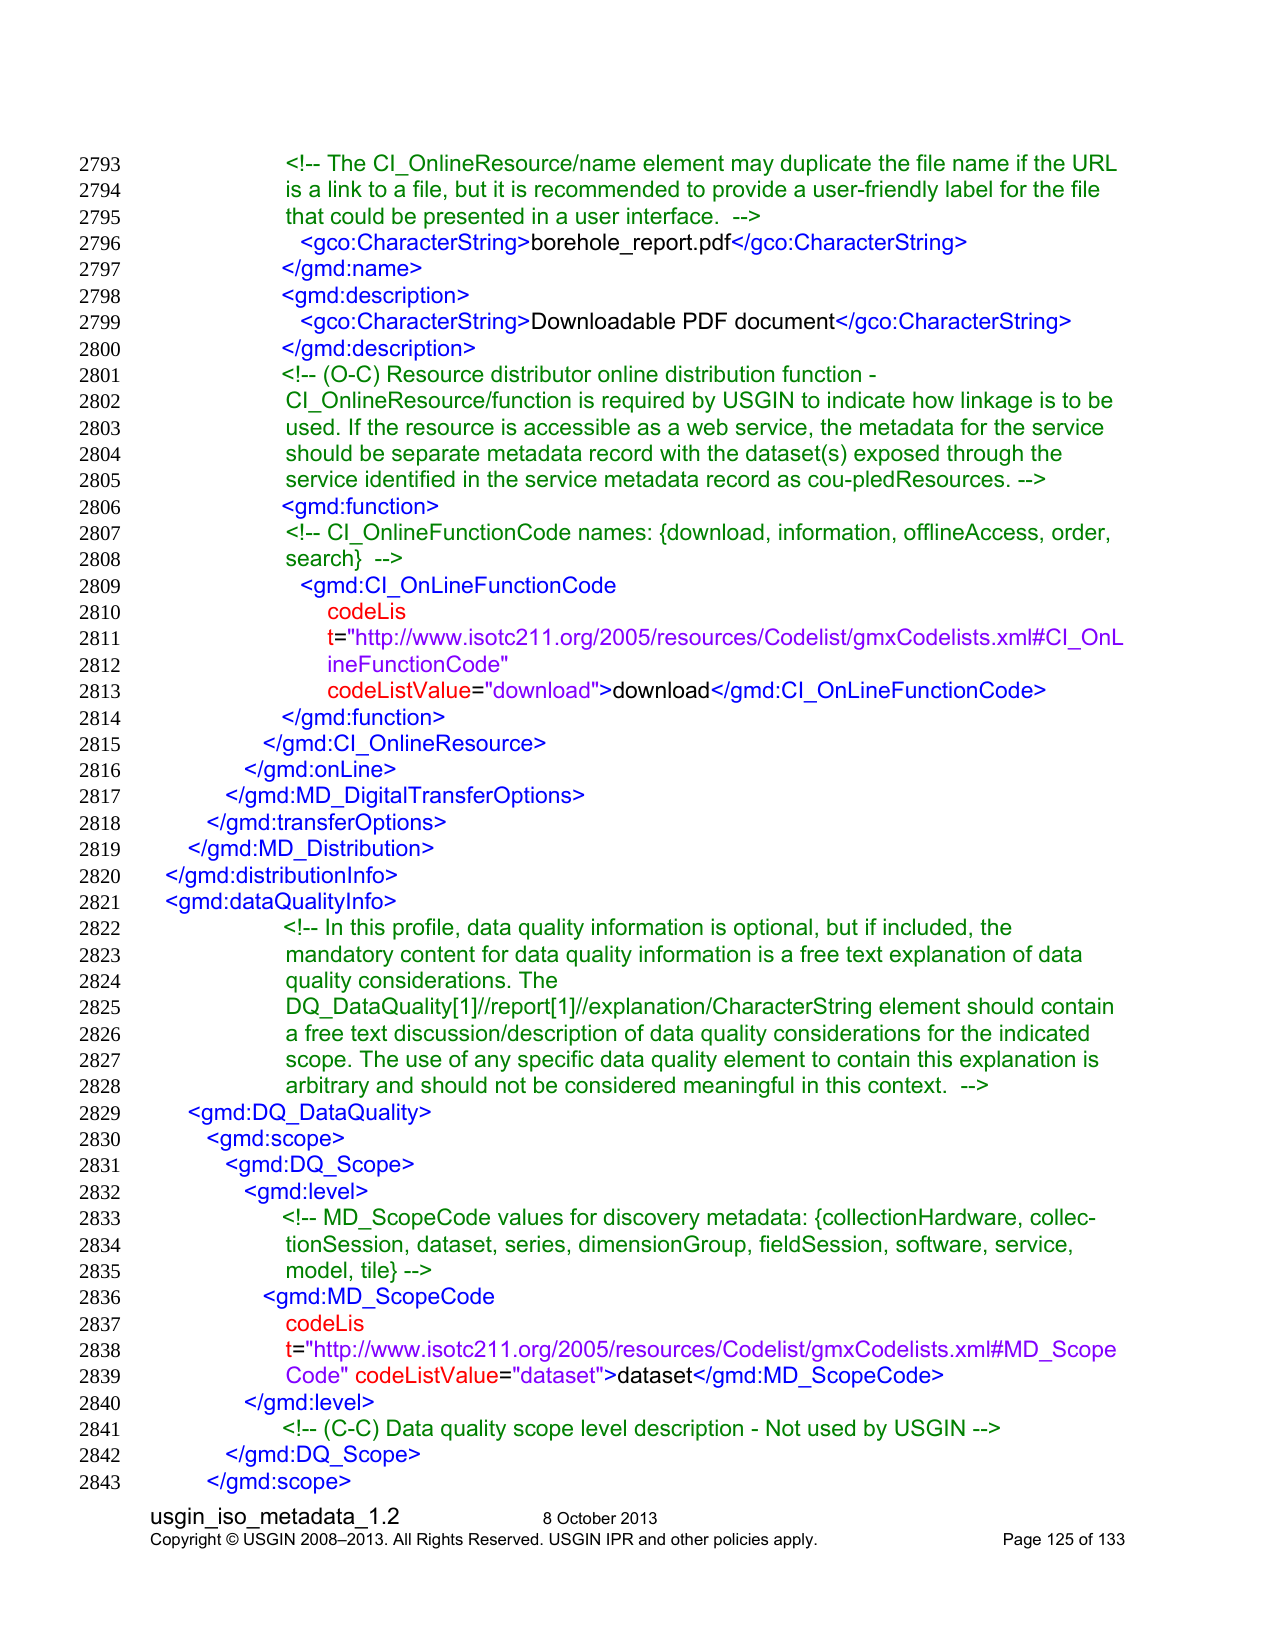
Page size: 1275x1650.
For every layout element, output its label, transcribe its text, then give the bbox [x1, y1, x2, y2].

text <gmd:CI_OnLineFunctionCode codeList="http://www.isotc211.org/2005/resources/Codelist/gmxCodelists.xml#CI_OnLineFunctionCode" codeListValue="download">download</gmd:CI_OnLineFunctionCode> [150, 572, 1125, 703]
text </gmd:level> [150, 1389, 1125, 1415]
text <gmd:function> [150, 493, 1125, 519]
text </gmd:MD_Distribution> [150, 835, 1125, 862]
text </gmd:name> [150, 255, 1125, 282]
text <!-- The CI_OnlineResource/name element may duplicate the file name if the URL is a link to a file, but it is recommended to provide a user-friendly label for the file that could be presented in a user interface. --> [150, 150, 1125, 229]
text <gco:CharacterString>borehole_report.pdf</gco:CharacterString> [150, 229, 1125, 255]
text <gco:CharacterString>Downloadable PDF document</gco:CharacterString> [150, 308, 1125, 334]
text <gmd:level> [150, 1178, 1125, 1204]
text <!-- CI_OnlineFunctionCode names: {download, information, offlineAccess, order, search} --> [150, 519, 1125, 572]
text <gmd:DQ_Scope> [150, 1151, 1125, 1178]
text <gmd:scope> [150, 1125, 1125, 1151]
text <gmd:DQ_DataQuality> [150, 1099, 1125, 1125]
text <gmd:dataQualityInfo> [150, 888, 1125, 914]
text <!-- (C-C) Data quality scope level description - Not used by USGIN --> [150, 1415, 1125, 1441]
text </gmd:function> [150, 703, 1125, 730]
text </gmd:description> [150, 334, 1125, 361]
text </gmd:distributionInfo> [150, 862, 1125, 888]
text <!-- (O-C) Resource distributor online distribution function - CI_OnlineResource/function is required by USGIN to indicate how linkage is to be used. If the resource is accessible as a web service, the metadata for the service should be separate metadata record with the dataset(s) exposed through the service identified in the service metadata record as cou-pledResources. --> [150, 361, 1125, 493]
text </gmd:onLine> [150, 756, 1125, 782]
text </gmd:CI_OnlineResource> [150, 730, 1125, 756]
text </gmd:DQ_Scope> [150, 1441, 1125, 1468]
text </gmd:MD_DigitalTransferOptions> [150, 782, 1125, 809]
text <gmd:description> [150, 282, 1125, 308]
text </gmd:scope> [150, 1468, 1125, 1494]
text <gmd:MD_ScopeCode codeList="http://www.isotc211.org/2005/resources/Codelist/gmxCodelists.xml#MD_ScopeCode" codeListValue="dataset">dataset</gmd:MD_ScopeCode> [150, 1283, 1125, 1389]
text </gmd:transferOptions> [150, 809, 1125, 835]
text <!-- In this profile, data quality information is optional, but if included, the mandatory content for data quality information is a free text explanation of data quality considerations. The DQ_DataQuality[1]//report[1]//explanation/CharacterString element should contain a free text discussion/description of data quality considerations for the indicated scope. The use of any specific data quality element to contain this explanation is arbitrary and should not be considered meaningful in this context. --> [150, 914, 1125, 1099]
text <!-- MD_ScopeCode values for discovery metadata: {collectionHardware, collec-tionSession, dataset, series, dimensionGroup, fieldSession, software, service, model, tile} --> [150, 1204, 1125, 1283]
